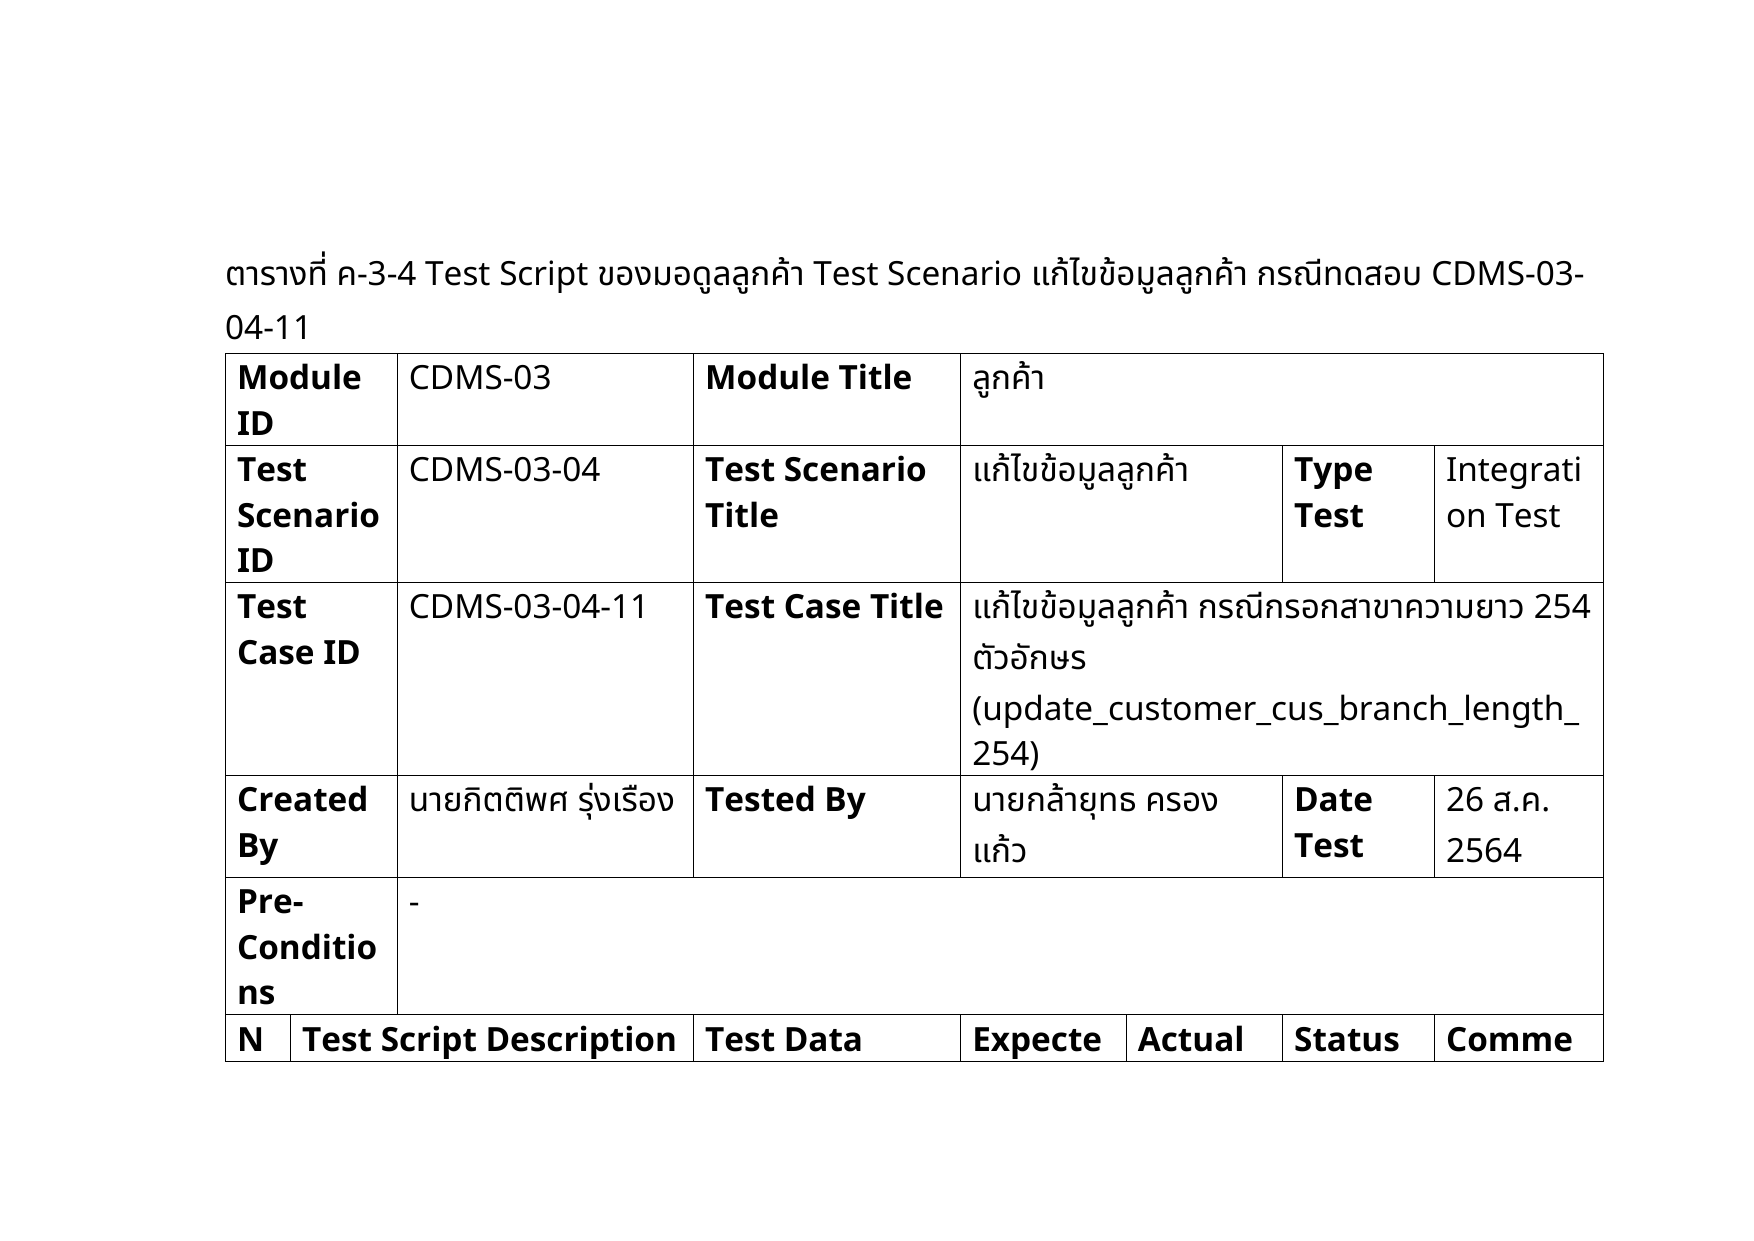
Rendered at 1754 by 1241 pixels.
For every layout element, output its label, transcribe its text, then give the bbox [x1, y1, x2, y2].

table_cell Test Scenario ID [226, 446, 397, 582]
table_cell Test Case Title [694, 583, 960, 775]
table_cell Tested By [694, 776, 960, 877]
table_header Module Title [694, 354, 960, 445]
table_cell 26 ส.ค. 2564 [1435, 776, 1603, 877]
table_cell Expected Results [961, 1015, 1126, 1061]
table_cell Test Scenario Title [694, 446, 960, 582]
table_header CDMS-03 [398, 354, 693, 445]
table_cell Test Data [694, 1015, 960, 1061]
table_cell แก้ไขข้อมูลลูกค้า [961, 446, 1282, 582]
table_cell No. [226, 1015, 290, 1061]
table_cell Type Test [1283, 446, 1434, 582]
table_header Module ID [226, 354, 397, 445]
table_cell Date Test [1283, 776, 1434, 877]
table_cell Created By [226, 776, 397, 877]
table_header ลูกค้า [961, 354, 1603, 445]
table_cell Comment [1435, 1015, 1603, 1061]
table_cell Pre-Conditions [226, 878, 397, 1014]
table_cell CDMS-03-04-11 [398, 583, 693, 775]
table_cell นายกิตติพศ รุ่งเรือง [398, 776, 693, 877]
table_cell แก้ไขข้อมูลลูกค้า กรณีกรอกสาขาความยาว 254 ตัวอักษร (update_customer_cus_branch_length_254) [961, 583, 1603, 775]
subtitle ตารางที่ ค-3-4 Test Script ของมอดูลลูกค้า Test Scenario แก้ไขข้อมูลลูกค้า กรณีทดสอบ CDMS-03-04-11 [225, 250, 1604, 349]
table_cell Test Case ID [226, 583, 397, 775]
table_cell Actual Results [1127, 1015, 1282, 1061]
table_cell Status Test [1283, 1015, 1434, 1061]
table_cell CDMS-03-04 [398, 446, 693, 582]
table_cell Integration Test [1435, 446, 1603, 582]
table_cell - [398, 878, 1603, 1014]
table_cell นายกล้ายุทธ ครองแก้ว [961, 776, 1282, 877]
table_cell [291, 1015, 693, 1061]
